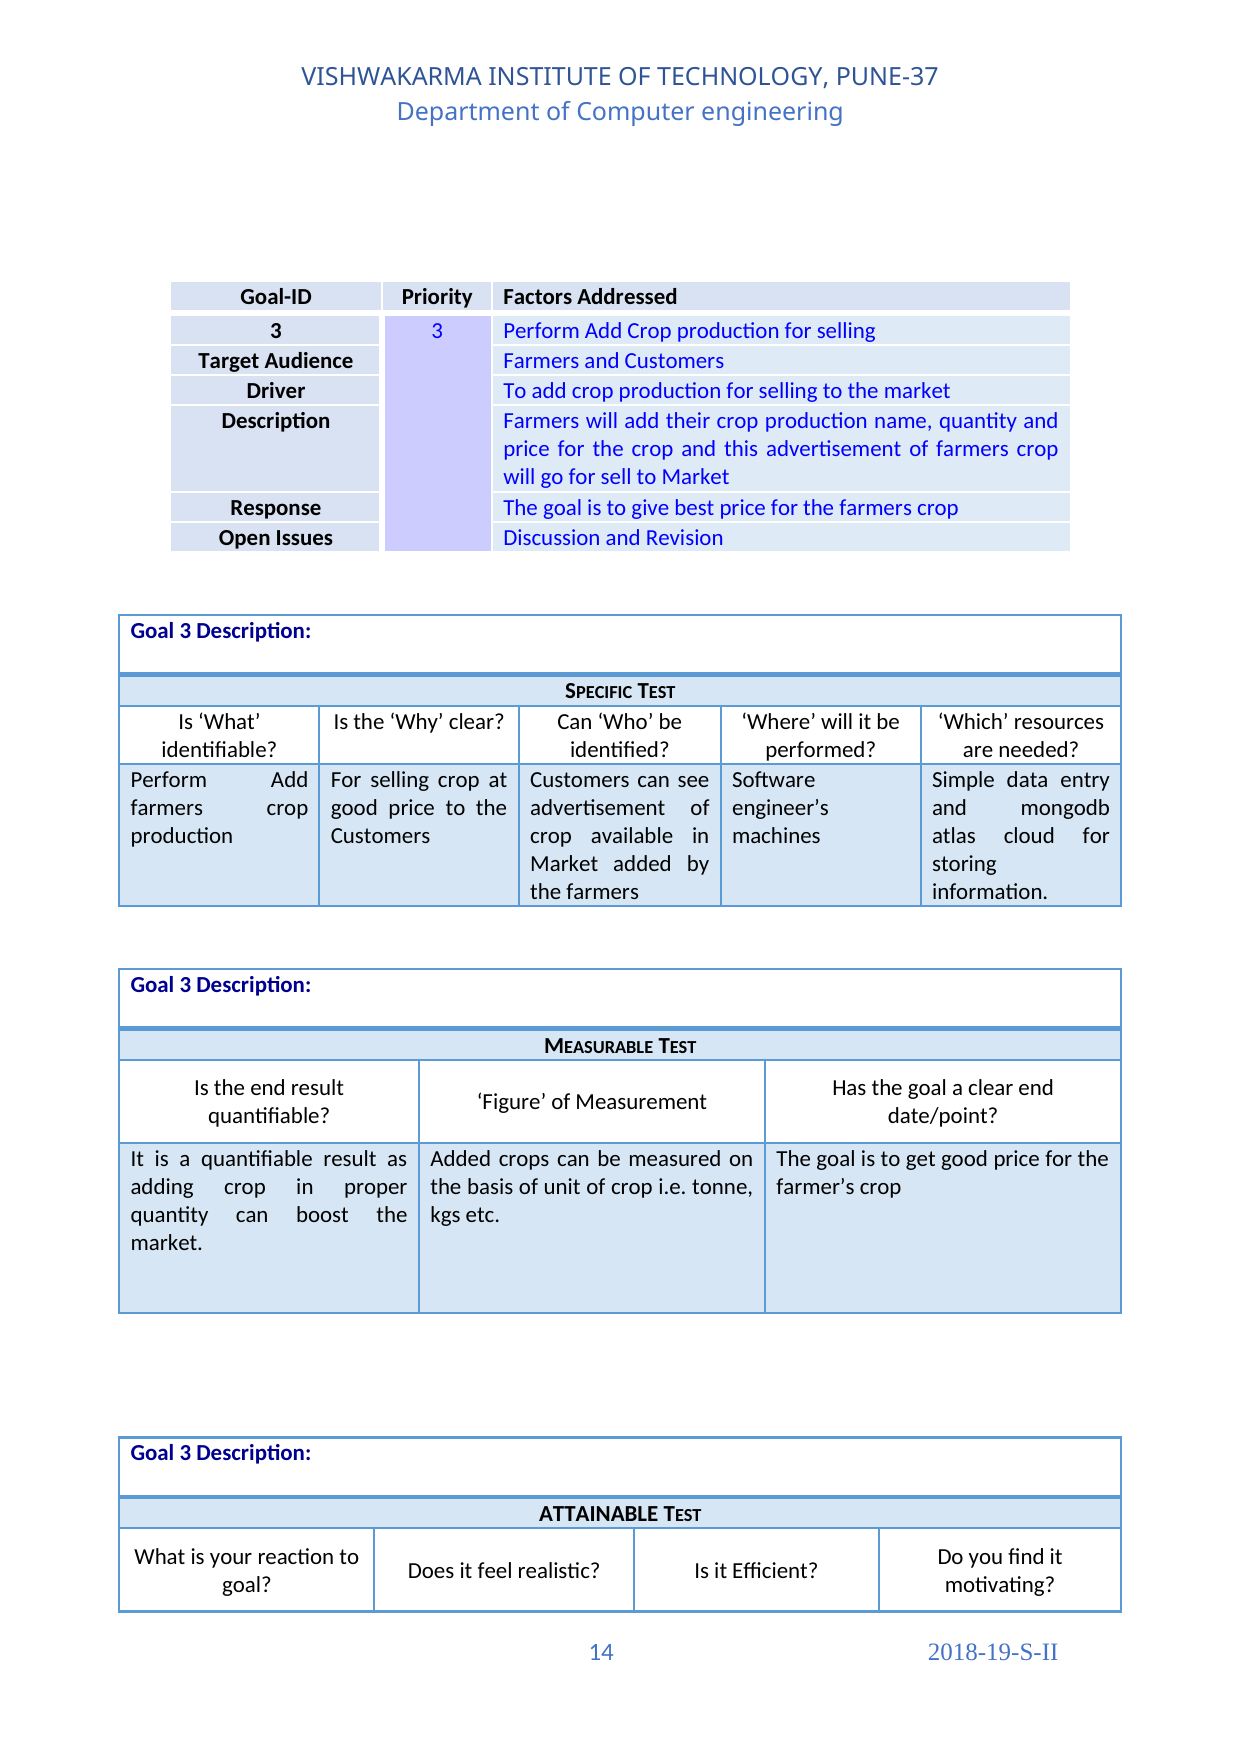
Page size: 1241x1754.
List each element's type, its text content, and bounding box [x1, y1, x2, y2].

table_cell Can ‘Who’ be identified? [520, 707, 720, 763]
table_cell Perform Add farmers crop production [120, 765, 318, 905]
table_cell Customers can see advertisement of crop available in Market added by the farmers [520, 765, 720, 905]
table_cell Is it Efficient? [635, 1529, 878, 1610]
table_cell To add crop production for selling to the market [493, 376, 1070, 404]
table_cell Farmers will add their crop production name, quantity and price for the crop and this advertisement of farmers crop will go for sell to Market [493, 406, 1070, 491]
table_cell Specific Test [120, 677, 1120, 705]
table_cell Discussion and Revision [493, 523, 1070, 551]
table_cell Do you find it motivating? [880, 1529, 1120, 1610]
table_header Goal 3 Description: [120, 616, 1120, 672]
table_cell Software engineer’s machines [722, 765, 920, 905]
table_cell The goal is to give best price for the farmers crop [493, 493, 1070, 521]
table_cell The goal is to get good price for the farmer’s crop [766, 1144, 1120, 1312]
table_cell Simple data entry and mongodb atlas cloud for storing information. [922, 765, 1120, 905]
table_cell Driver [171, 376, 379, 404]
table_header Goal 3 Description: [120, 1439, 1120, 1494]
table_cell Measurable Test [120, 1031, 1120, 1059]
table_cell 3 [171, 316, 379, 344]
table_cell Description [171, 406, 379, 491]
table_cell For selling crop at good price to the Customers [320, 765, 518, 905]
table_cell Is ‘What’ identifiable? [120, 707, 318, 763]
table_cell Response [171, 493, 379, 521]
table_cell Is the end result quantifiable? [120, 1061, 418, 1142]
table_cell It is a quantifiable result as adding crop in proper quantity can boost the market. [120, 1144, 418, 1312]
table_header Priority [383, 282, 491, 310]
table_cell 3 [385, 316, 491, 551]
table_cell ‘Figure’ of Measurement [420, 1061, 764, 1142]
table_cell Target Audience [171, 346, 379, 374]
table_cell What is your reaction to goal? [120, 1529, 373, 1610]
table_cell Does it feel realistic? [375, 1529, 633, 1610]
table_cell Is the ‘Why’ clear? [320, 707, 518, 763]
table_cell Added crops can be measured on the basis of unit of crop i.e. tonne, kgs etc. [420, 1144, 764, 1312]
table_cell Open Issues [171, 523, 379, 551]
table_cell ‘Which’ resources are needed? [922, 707, 1120, 763]
table_header Goal 3 Description: [120, 970, 1120, 1026]
table_cell Farmers and Customers [493, 346, 1070, 374]
table_cell ATTAINABLE Test [120, 1499, 1120, 1527]
table_cell ‘Where’ will it be performed? [722, 707, 920, 763]
table_cell Perform Add Crop production for selling [493, 316, 1070, 344]
table_cell Has the goal a clear end date/point? [766, 1061, 1120, 1142]
table_header Factors Addressed [493, 282, 1070, 310]
table_header Goal-ID [171, 282, 381, 310]
